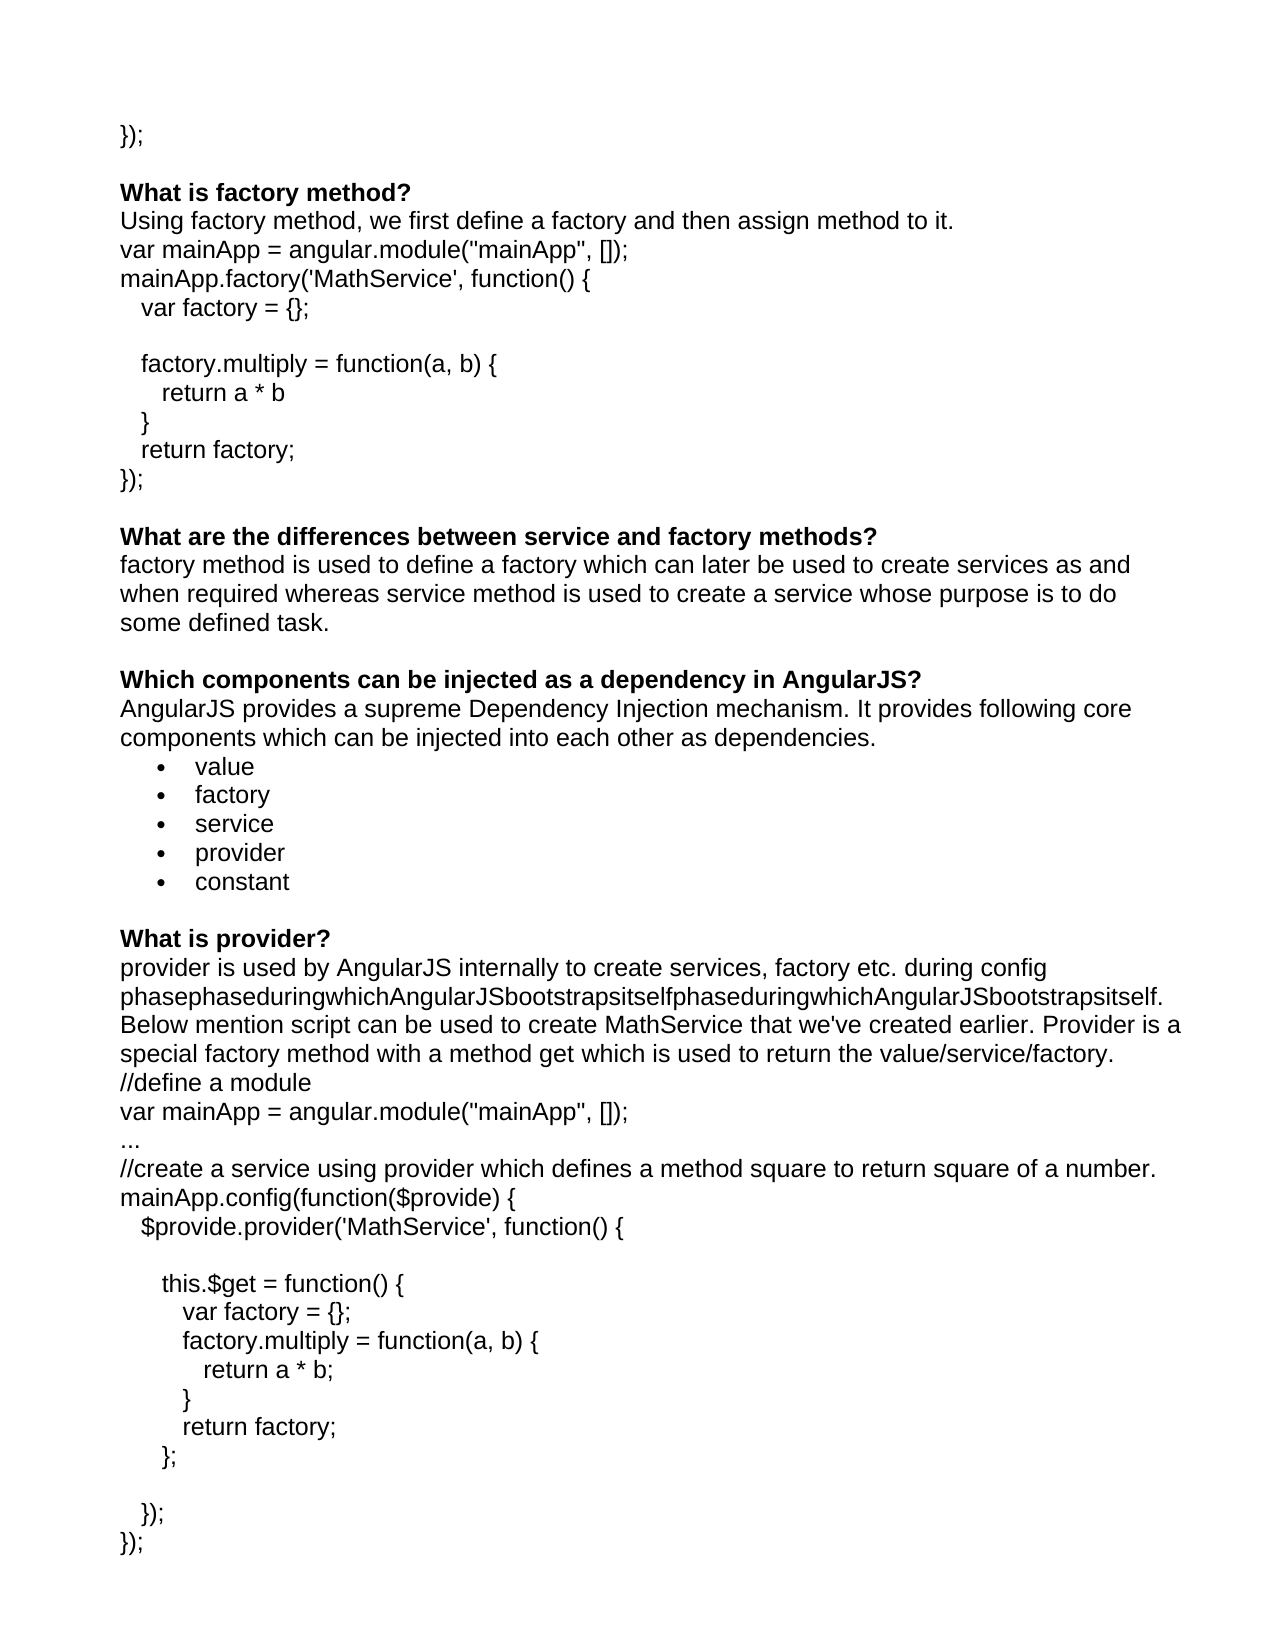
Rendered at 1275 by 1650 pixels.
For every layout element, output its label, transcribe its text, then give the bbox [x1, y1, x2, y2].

text //define a module [120, 1068, 1185, 1097]
text } [120, 407, 1185, 436]
text factory.multiply = function(a, b) { [120, 349, 1185, 378]
text mainApp.factory('MathService', function() { [120, 264, 1185, 292]
text What are the differences between service and factory methods? [120, 522, 1185, 551]
text var mainApp = angular.module("mainApp", []); [120, 1097, 1185, 1126]
list provider [157, 838, 1185, 867]
text What is factory method? [120, 177, 1185, 206]
text Which components can be injected as a dependency in AngularJS? [120, 666, 1185, 694]
list constant [157, 867, 1185, 896]
text }); [120, 120, 1185, 149]
list factory [157, 781, 1185, 809]
text return factory; [120, 436, 1185, 464]
list value [157, 752, 1185, 781]
text }; [120, 1441, 1185, 1470]
text this.$get = function() { [120, 1268, 1185, 1297]
text return a * b [120, 378, 1185, 407]
text provider is used by AngularJS internally to create services, factory etc. during config phasephaseduringwhichAngularJSbootstrapsitselfphaseduringwhichAngularJSbootstrapsitself. Below mention script can be used to create MathService that we've created earlier. Provider is a special factory method with a method get which is used to return the value/service/factory. [120, 953, 1185, 1068]
text mainApp.config(function($provide) { [120, 1183, 1185, 1212]
text return a * b; [120, 1355, 1185, 1383]
text }); [120, 1498, 1185, 1527]
text factory method is used to define a factory which can later be used to create services as and when required whereas service method is used to create a service whose purpose is to do some defined task. [120, 551, 1185, 637]
text Using factory method, we first define a factory and then assign method to it. [120, 206, 1185, 235]
text What is provider? [120, 924, 1185, 953]
text var mainApp = angular.module("mainApp", []); [120, 235, 1185, 264]
text } [120, 1383, 1185, 1412]
text AngularJS provides a supreme Dependency Injection mechanism. It provides following core components which can be injected into each other as dependencies. [120, 694, 1185, 752]
text var factory = {}; [120, 1297, 1185, 1326]
text ... [120, 1126, 1185, 1154]
text factory.multiply = function(a, b) { [120, 1326, 1185, 1355]
text return factory; [120, 1412, 1185, 1441]
text //create a service using provider which defines a method square to return square of a number. [120, 1154, 1185, 1183]
text var factory = {}; [120, 292, 1185, 321]
text $provide.provider('MathService', function() { [120, 1212, 1185, 1241]
list service [157, 809, 1185, 838]
text }); [120, 464, 1185, 493]
text }); [120, 1527, 1185, 1555]
